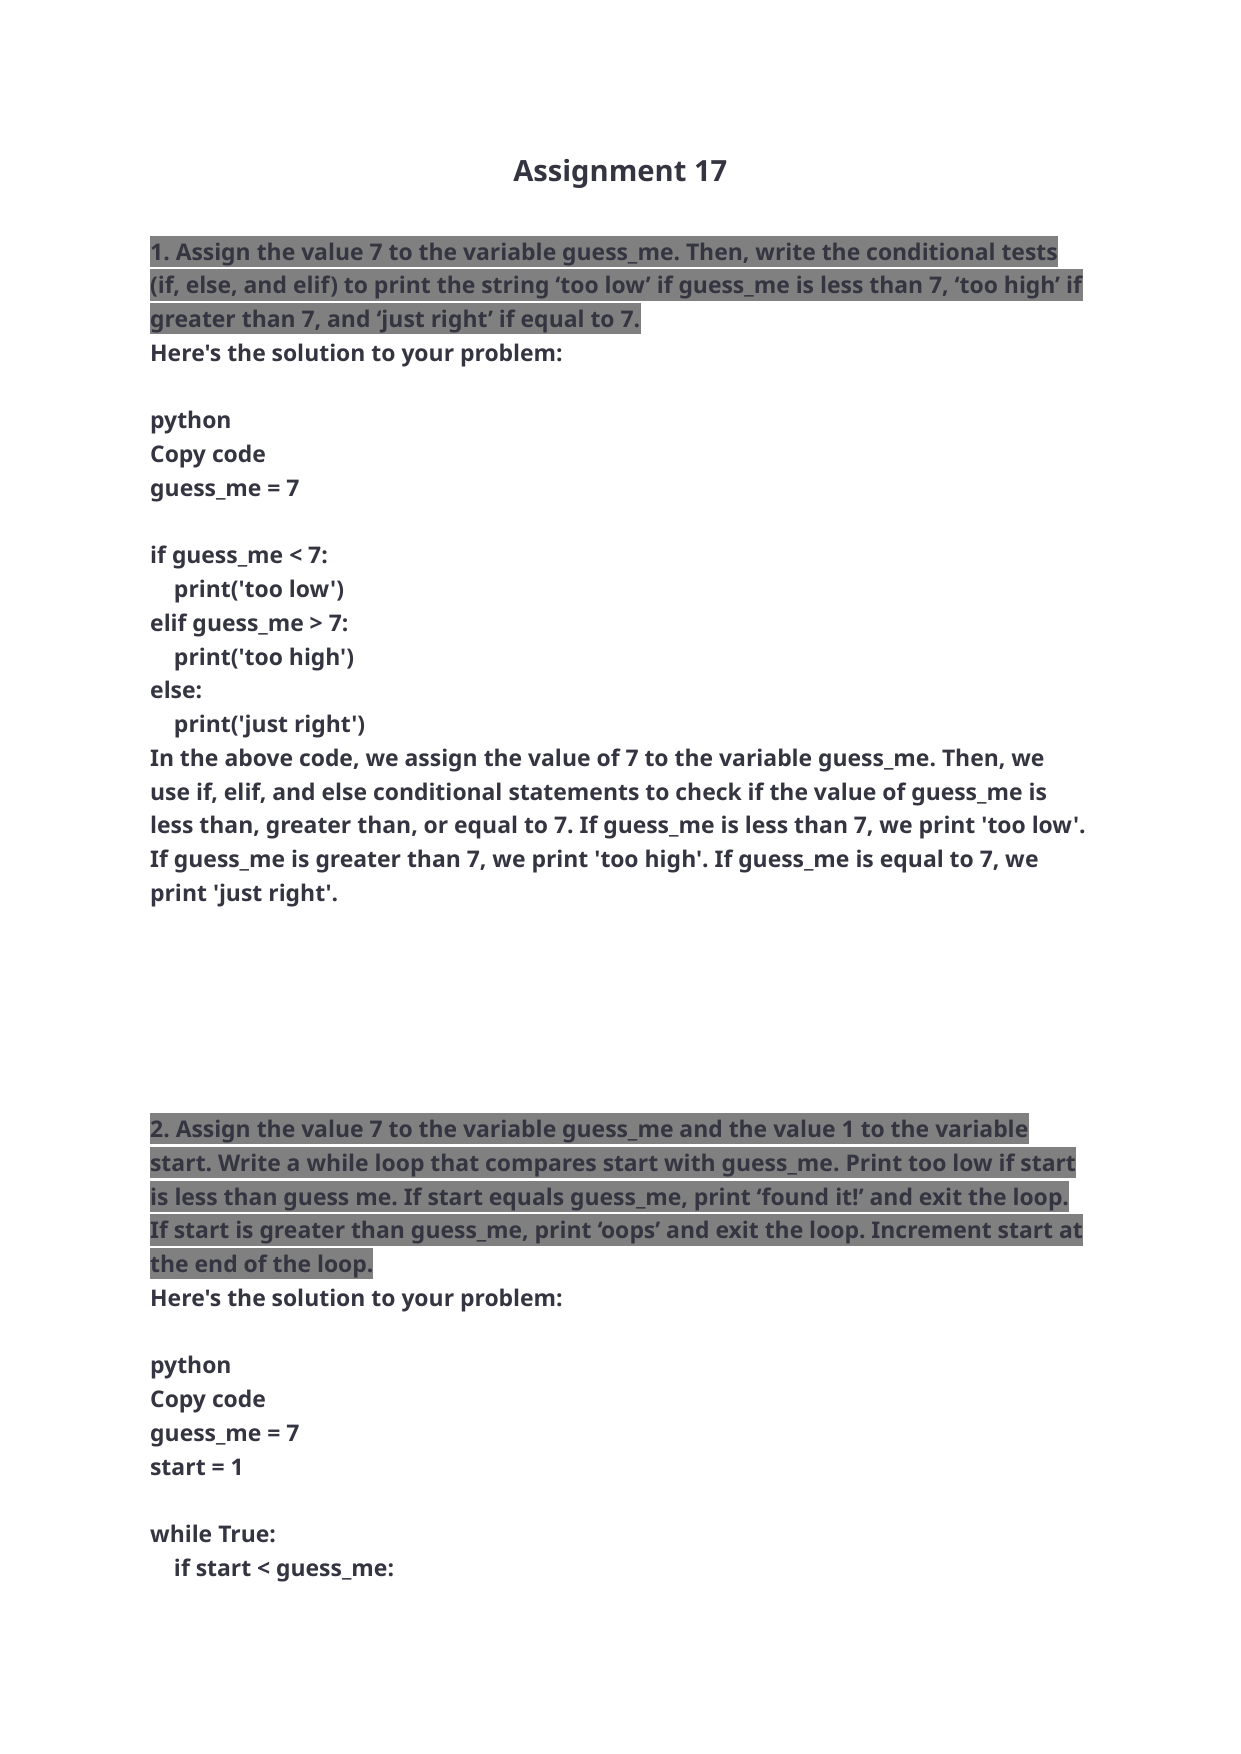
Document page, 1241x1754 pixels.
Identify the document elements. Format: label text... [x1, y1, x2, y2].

text python [150, 1349, 1090, 1381]
text start = 1 [150, 1451, 1090, 1482]
text elif guess_me > 7: [150, 607, 1090, 638]
text print('too low') [150, 573, 1090, 604]
text Copy code [150, 438, 1090, 469]
text if start < guess_me: [150, 1552, 1090, 1583]
text Copy code [150, 1383, 1090, 1414]
text Here's the solution to your problem: [150, 1282, 1090, 1313]
text print('too high') [150, 641, 1090, 672]
text print('just right') [150, 708, 1090, 739]
text if guess_me < 7: [150, 539, 1090, 571]
text 1. Assign the value 7 to the variable guess_me. Then, write the conditional tests (if, else, and elif) to print the string ‘too low’ if guess_me is less than 7, ‘too high’ if greater than 7, and ‘just right’ if equal to 7. [150, 236, 1090, 334]
text Here's the solution to your problem: [150, 337, 1090, 368]
text guess_me = 7 [150, 1417, 1090, 1448]
text python [150, 404, 1090, 436]
text 2. Assign the value 7 to the variable guess_me and the value 1 to the variable start. Write a while loop that compares start with guess_me. Print too low if start is less than guess me. If start equals guess_me, print ‘found it!’ and exit the loop. If start is greater than guess_me, print ‘oops’ and exit the loop. Increment start at the end of the loop. [150, 1113, 1090, 1279]
text else: [150, 674, 1090, 706]
text while True: [150, 1518, 1090, 1549]
text In the above code, we assign the value of 7 to the variable guess_me. Then, we use if, elif, and else conditional statements to check if the value of guess_me is less than, greater than, or equal to 7. If guess_me is less than 7, we print 'too low'. If guess_me is greater than 7, we print 'too high'. If guess_me is equal to 7, we print 'just right'. [150, 742, 1090, 908]
text guess_me = 7 [150, 472, 1090, 503]
text Assignment 17 [150, 150, 1090, 190]
